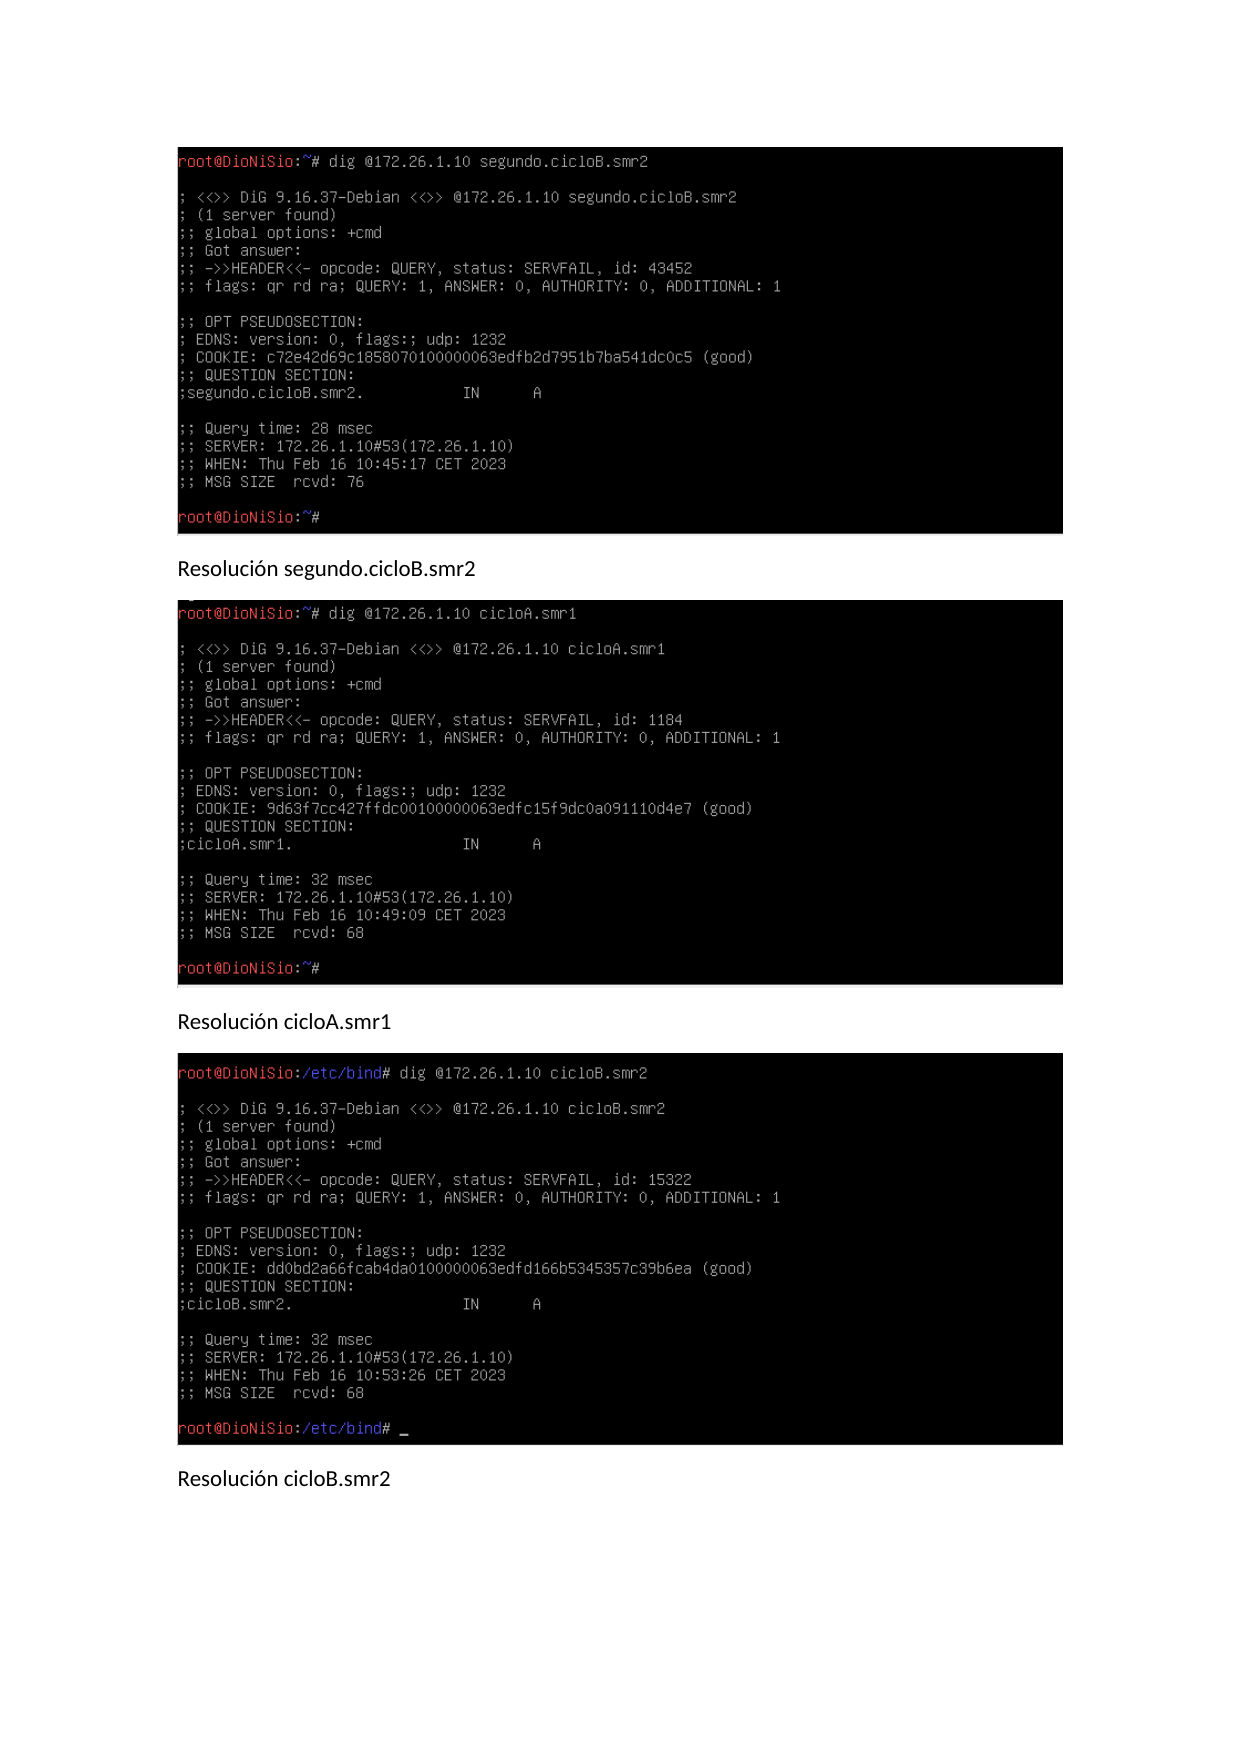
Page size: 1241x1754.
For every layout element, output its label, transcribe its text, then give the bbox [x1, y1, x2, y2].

text Resolución cicloB.smr2 [177, 1464, 1063, 1492]
picture [177, 1053, 1063, 1446]
picture [177, 600, 1063, 988]
text Resolución cicloA.smr1 [177, 1007, 1063, 1035]
text Resolución segundo.cicloB.smr2 [177, 554, 1063, 582]
picture [177, 147, 1063, 536]
